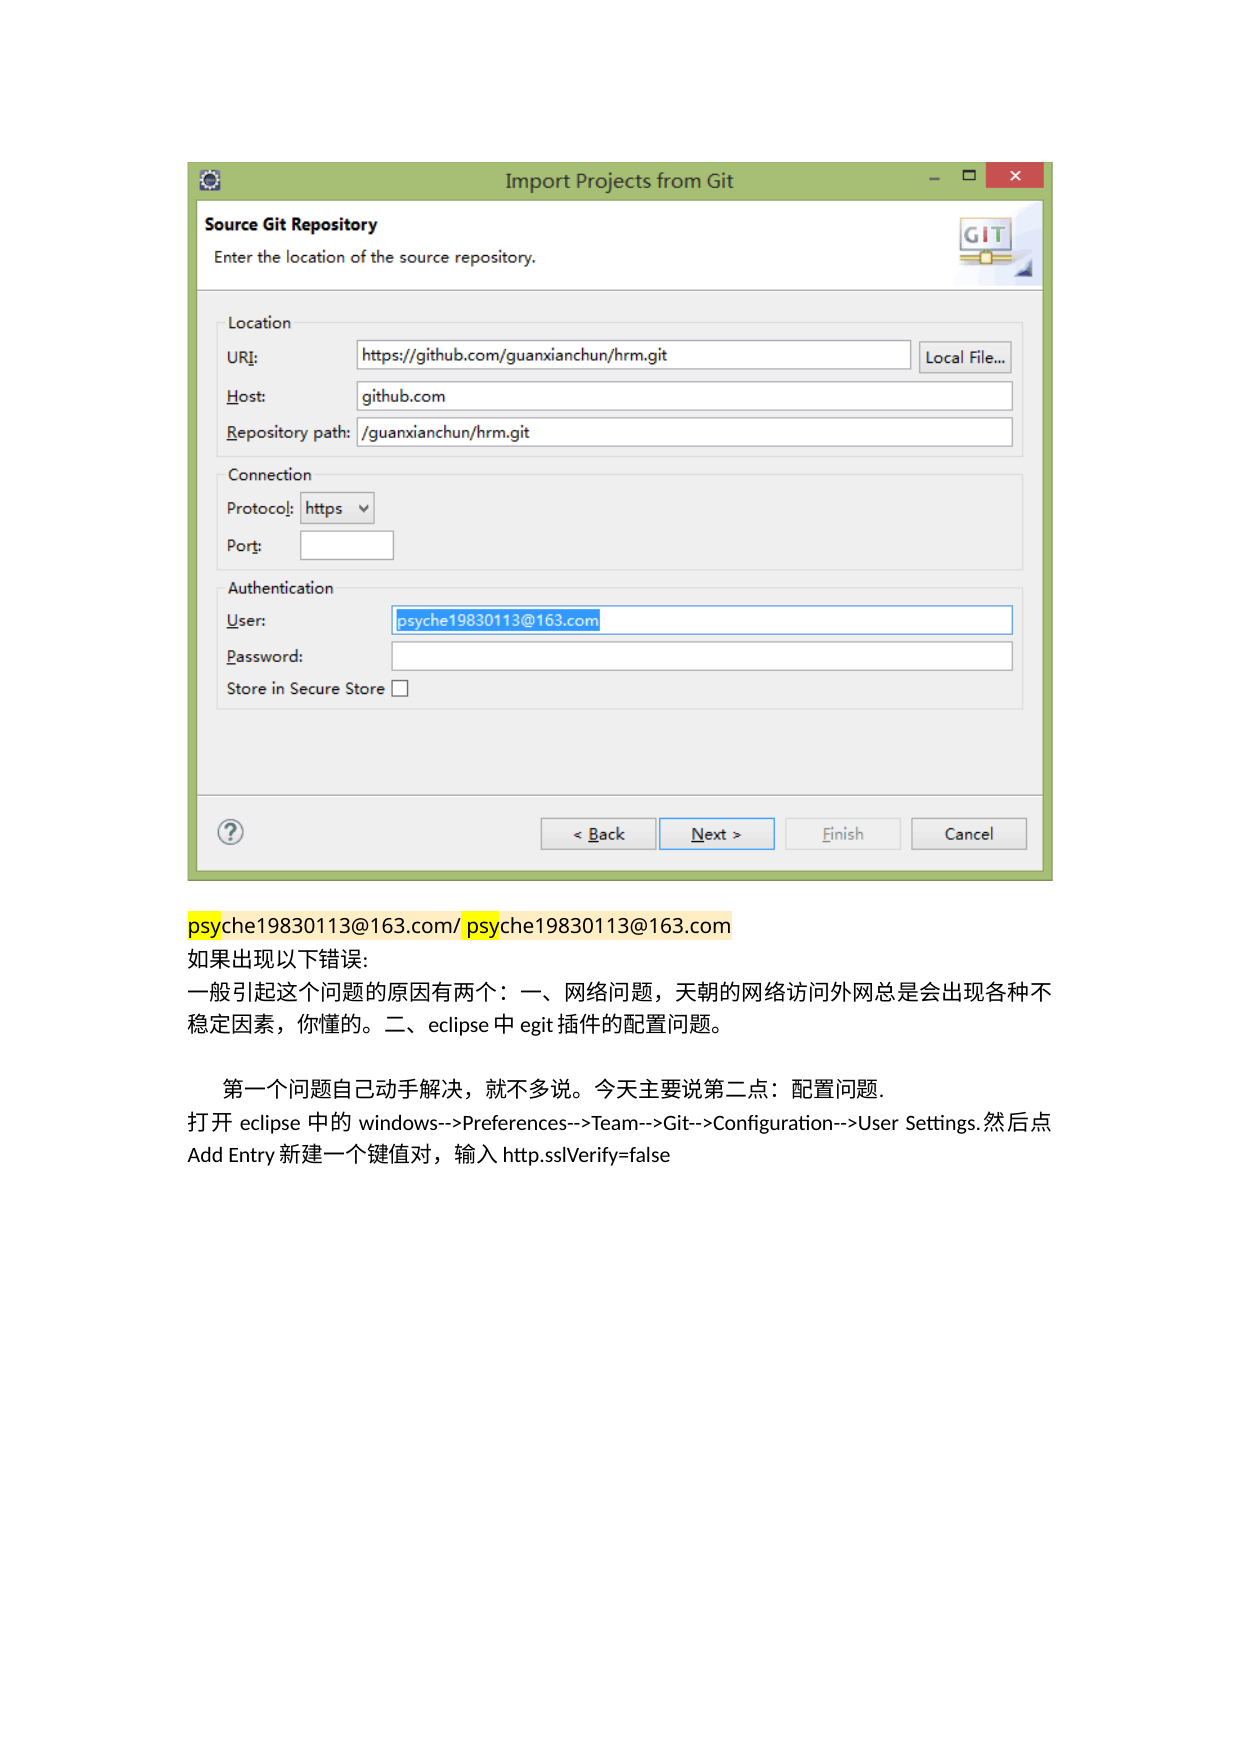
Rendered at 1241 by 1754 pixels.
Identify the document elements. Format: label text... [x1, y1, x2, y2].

text psyche19830113@163.com/ psyche19830113@163.com [187, 909, 1053, 942]
text 一般引起这个问题的原因有两个：一、网络问题，天朝的网络访问外网总是会出现各种不稳定因素，你懂的。二、eclipse中egit插件的配置问题。 [187, 974, 1053, 1039]
text 如果出现以下错误: [187, 942, 1053, 974]
picture [187, 162, 1053, 881]
text 打开eclipse中的windows-->Preferences-->Team-->Git-->Configuration-->User Settings.然后点Add Entry新建一个键值对，输入http.sslVerify=false [187, 1104, 1053, 1169]
text 第一个问题自己动手解决，就不多说。今天主要说第二点：配置问题. [187, 1072, 1053, 1104]
